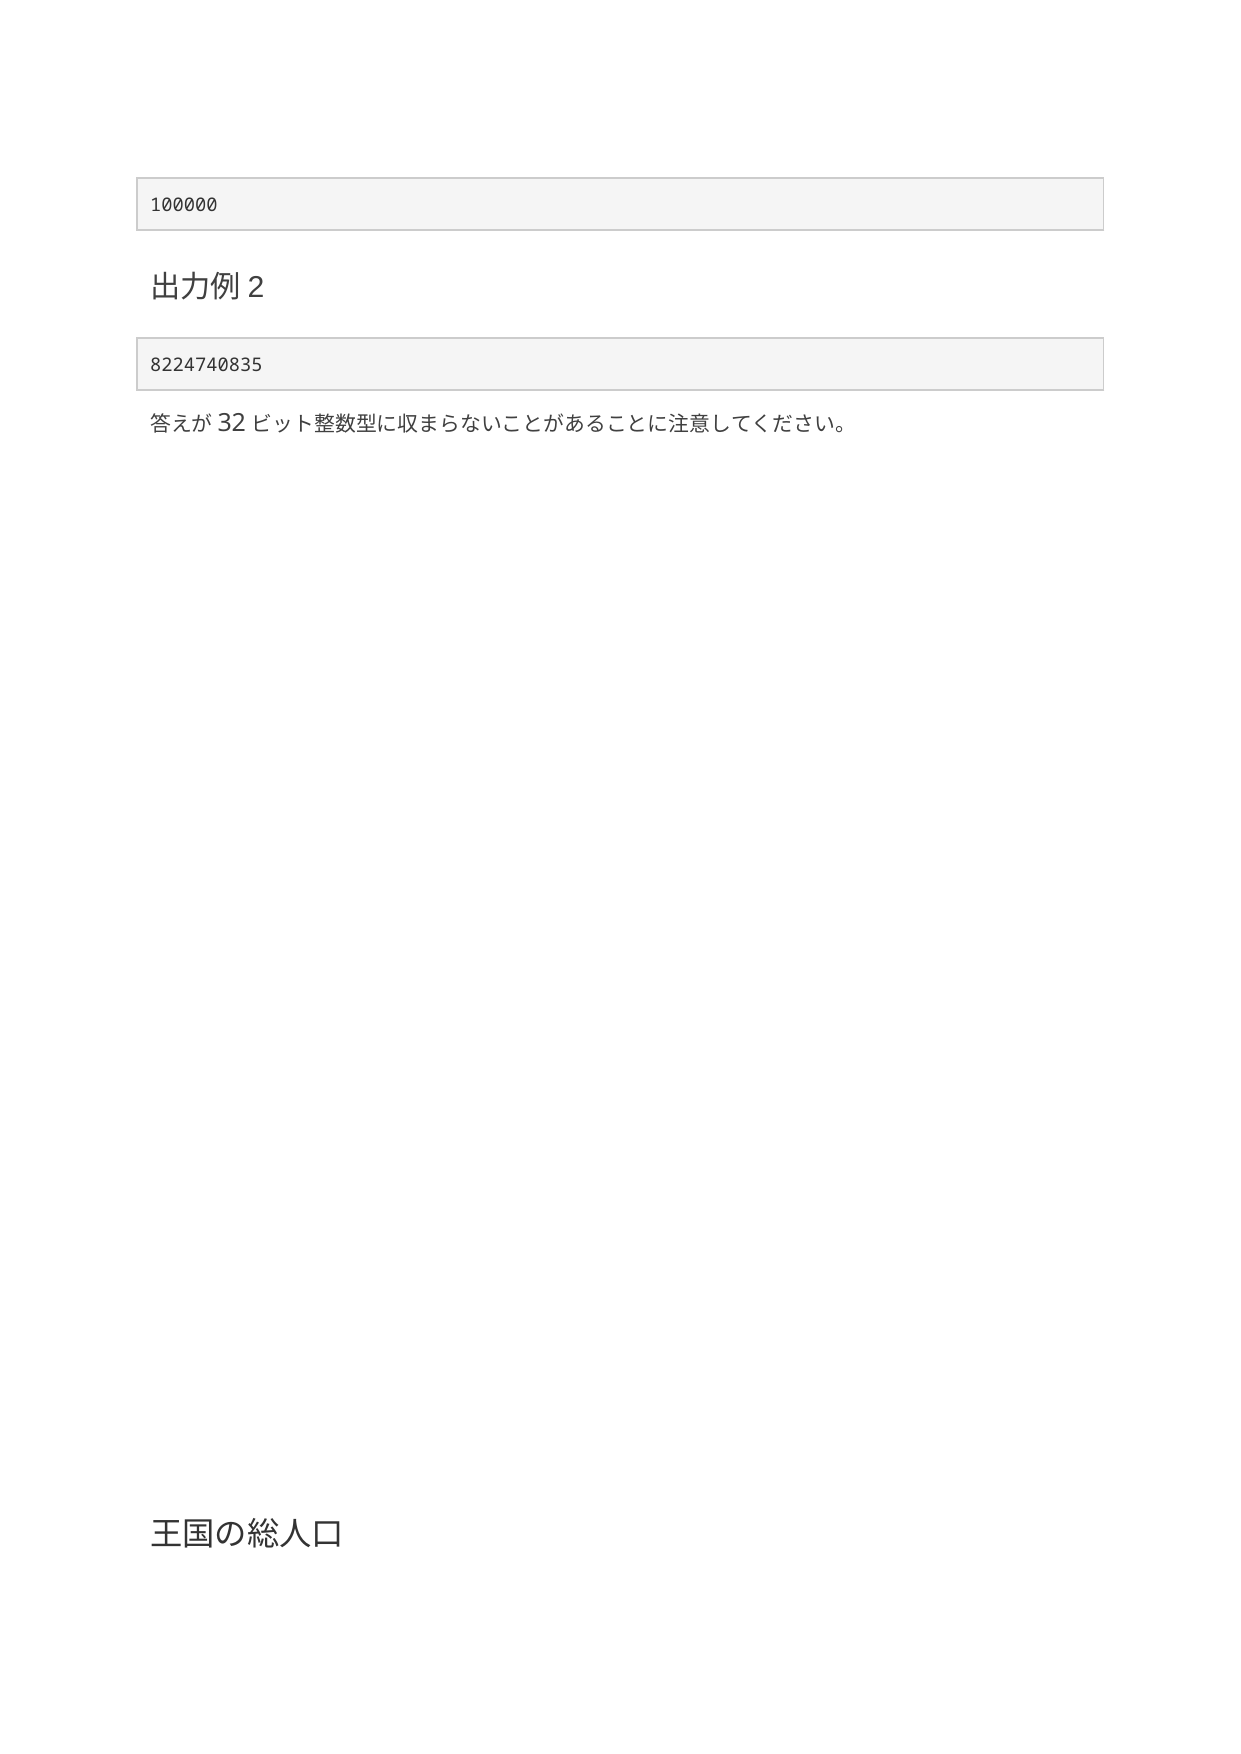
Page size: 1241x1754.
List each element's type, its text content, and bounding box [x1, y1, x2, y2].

text 100000 [138, 179, 1103, 229]
text 8224740835 [138, 339, 1103, 389]
text 出力例 2 [150, 262, 1090, 306]
text 王国の総人口 [150, 1508, 1090, 1554]
text 答えが 32 ビット整数型に収まらないことがあることに注意してください。 [150, 405, 1090, 439]
